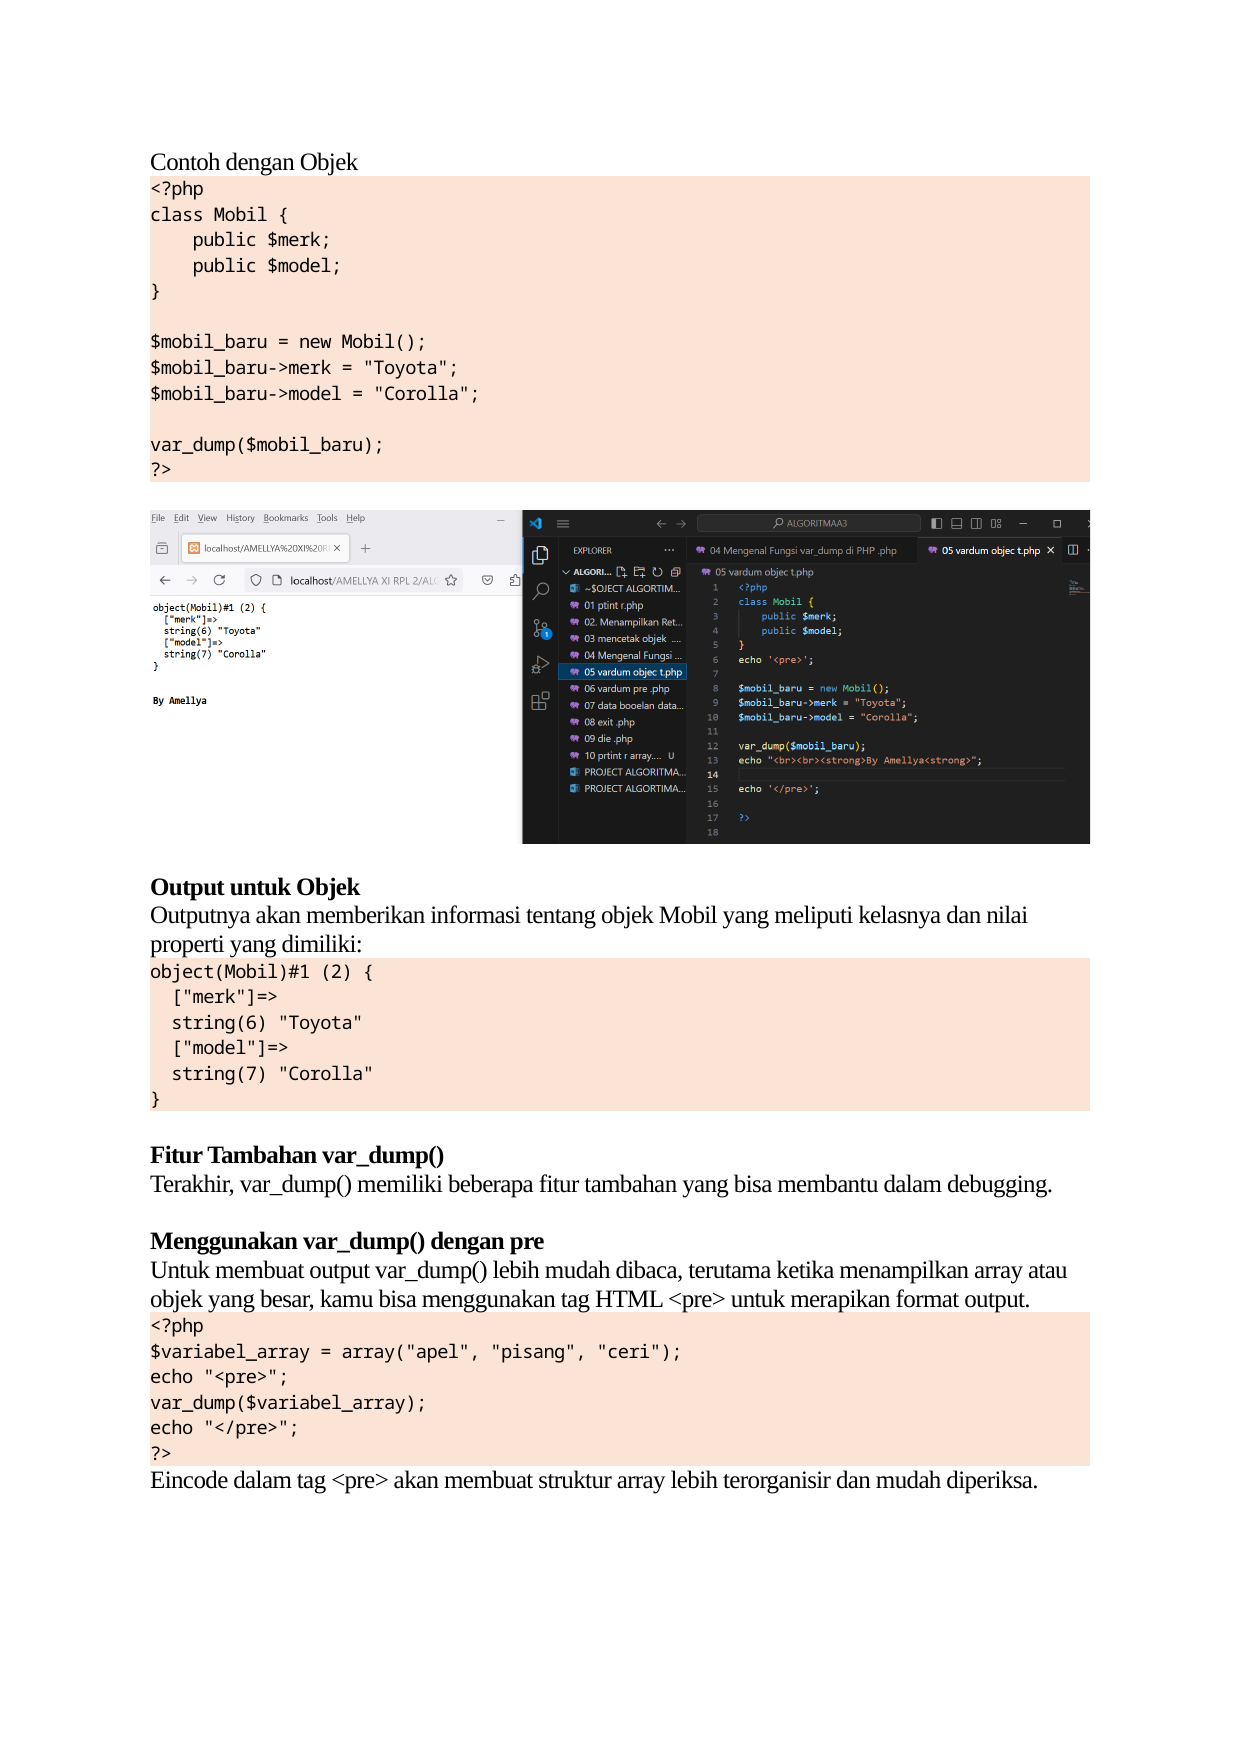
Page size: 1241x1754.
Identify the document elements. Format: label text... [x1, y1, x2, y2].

text class Mobil { [150, 201, 1090, 227]
text object(Mobil)#1 (2) { [150, 958, 1090, 984]
text ?> [150, 456, 1090, 482]
picture [150, 510, 1091, 844]
text var_dump($variabel_array); [150, 1389, 1090, 1414]
text Untuk membuat output var_dump() lebih mudah dibaca, terutama ketika menampilkan array atau objek yang besar, kamu bisa menggunakan tag HTML <pre> untuk merapikan format output. [150, 1255, 1090, 1312]
text var_dump($mobil_baru); [150, 431, 1090, 456]
text string(6) "Toyota" [150, 1009, 1090, 1035]
text echo "<pre>"; [150, 1363, 1090, 1389]
text string(7) "Corolla" [150, 1060, 1090, 1086]
text public $merk; [150, 227, 1090, 252]
text Output untuk Objek [150, 872, 1090, 901]
text } [150, 278, 1090, 303]
text public $model; [150, 252, 1090, 278]
text $variabel_array = array("apel", "pisang", "ceri"); [150, 1338, 1090, 1363]
text echo "</pre>"; [150, 1414, 1090, 1440]
text Eincode dalam tag <pre> akan membuat struktur array lebih terorganisir dan mudah diperiksa. [150, 1466, 1090, 1494]
text $mobil_baru = new Mobil(); [150, 329, 1090, 354]
text Terakhir, var_dump() memiliki beberapa fitur tambahan yang bisa membantu dalam debugging. [150, 1169, 1090, 1197]
text Fitur Tambahan var_dump() [150, 1140, 1090, 1169]
text ["model"]=> [150, 1035, 1090, 1060]
text <?php [150, 1312, 1090, 1338]
text } [150, 1086, 1090, 1111]
text Contoh dengan Objek [150, 147, 1090, 176]
text Outputnya akan memberikan informasi tentang objek Mobil yang meliputi kelasnya dan nilai properti yang dimiliki: [150, 901, 1090, 958]
text ?> [150, 1440, 1090, 1466]
text Menggunakan var_dump() dengan pre [150, 1226, 1090, 1255]
text <?php [150, 176, 1090, 201]
text $mobil_baru->merk = "Toyota"; [150, 354, 1090, 380]
text ["merk"]=> [150, 984, 1090, 1009]
text $mobil_baru->model = "Corolla"; [150, 380, 1090, 405]
